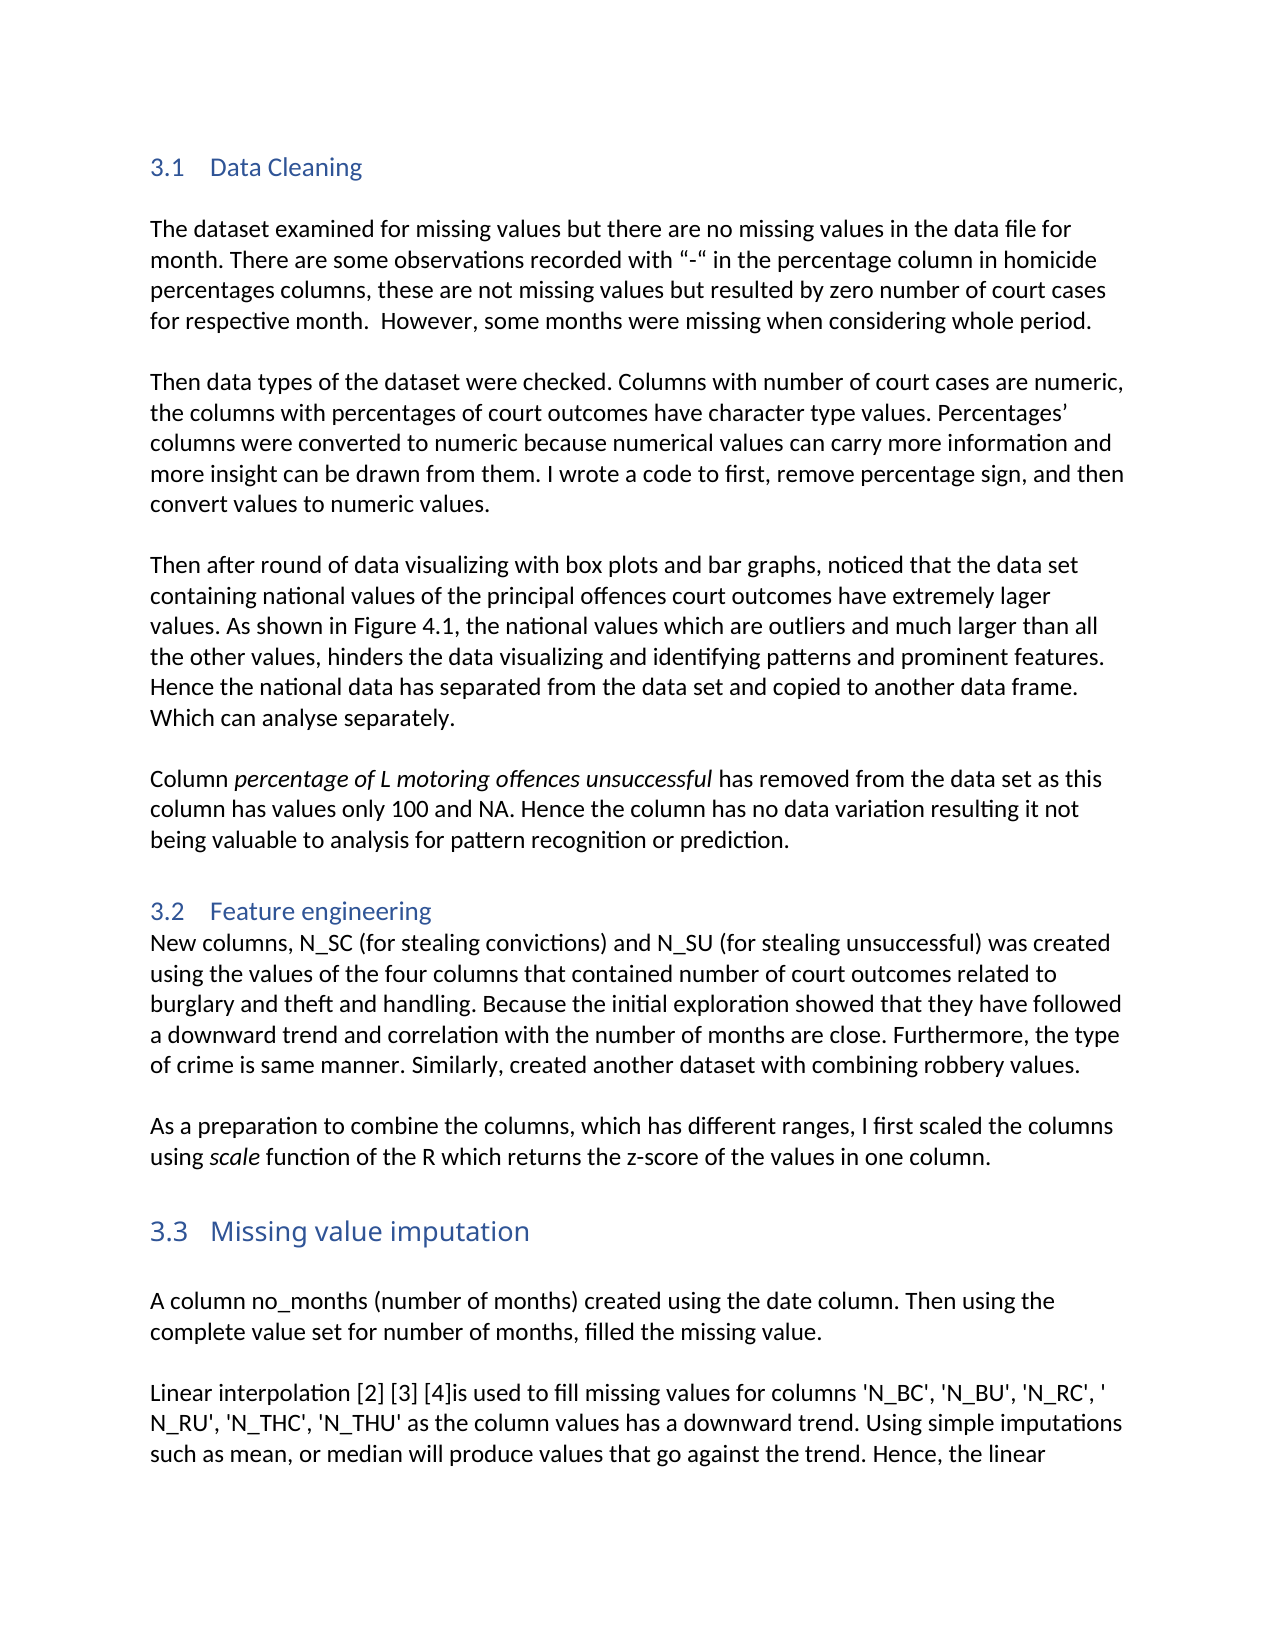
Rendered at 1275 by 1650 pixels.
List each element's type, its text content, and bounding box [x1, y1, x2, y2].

subtitle Missing value imputation [150, 1213, 1125, 1250]
text Then after round of data visualizing with box plots and bar graphs, noticed that the data set containing national values of the principal offences court outcomes have extremely lager values. As shown in Figure 4.1, the national values which are outliers and much larger than all the other values, hinders the data visualizing and identifying patterns and prominent features. Hence the national data has separated from the data set and copied to another data frame. Which can analyse separately. [150, 549, 1125, 732]
text Then data types of the dataset were checked. Columns with number of court cases are numeric, the columns with percentages of court outcomes have character type values. Percentages’ columns were converted to numeric because numerical values can carry more information and more insight can be drawn from them. I wrote a code to first, remove percentage sign, and then convert values to numeric values. [150, 366, 1125, 519]
text The dataset examined for missing values but there are no missing values in the data file for month. There are some observations recorded with “-“ in the percentage column in homicide percentages columns, these are not missing values but resulted by zero number of court cases for respective month. However, some months were missing when considering whole period. [150, 213, 1125, 336]
subtitle Feature engineering [150, 894, 1125, 927]
text A column no_months (number of months) created using the date column. Then using the complete value set for number of months, filled the missing value. [150, 1285, 1125, 1346]
text Column percentage of L motoring offences unsuccessful has removed from the data set as this column has values only 100 and NA. Hence the column has no data variation resulting it not being valuable to analysis for pattern recognition or prediction. [150, 763, 1125, 854]
text As a preparation to combine the columns, which has different ranges, I first scaled the columns using scale function of the R which returns the z-score of the values in one column. [150, 1110, 1125, 1171]
subtitle Data Cleaning [150, 150, 1125, 183]
text New columns, N_SC (for stealing convictions) and N_SU (for stealing unsuccessful) was created using the values of the four columns that contained number of court outcomes related to burglary and theft and handling. Because the initial exploration showed that they have followed a downward trend and correlation with the number of months are close. Furthermore, the type of crime is same manner. Similarly, created another dataset with combining robbery values. [150, 927, 1125, 1080]
